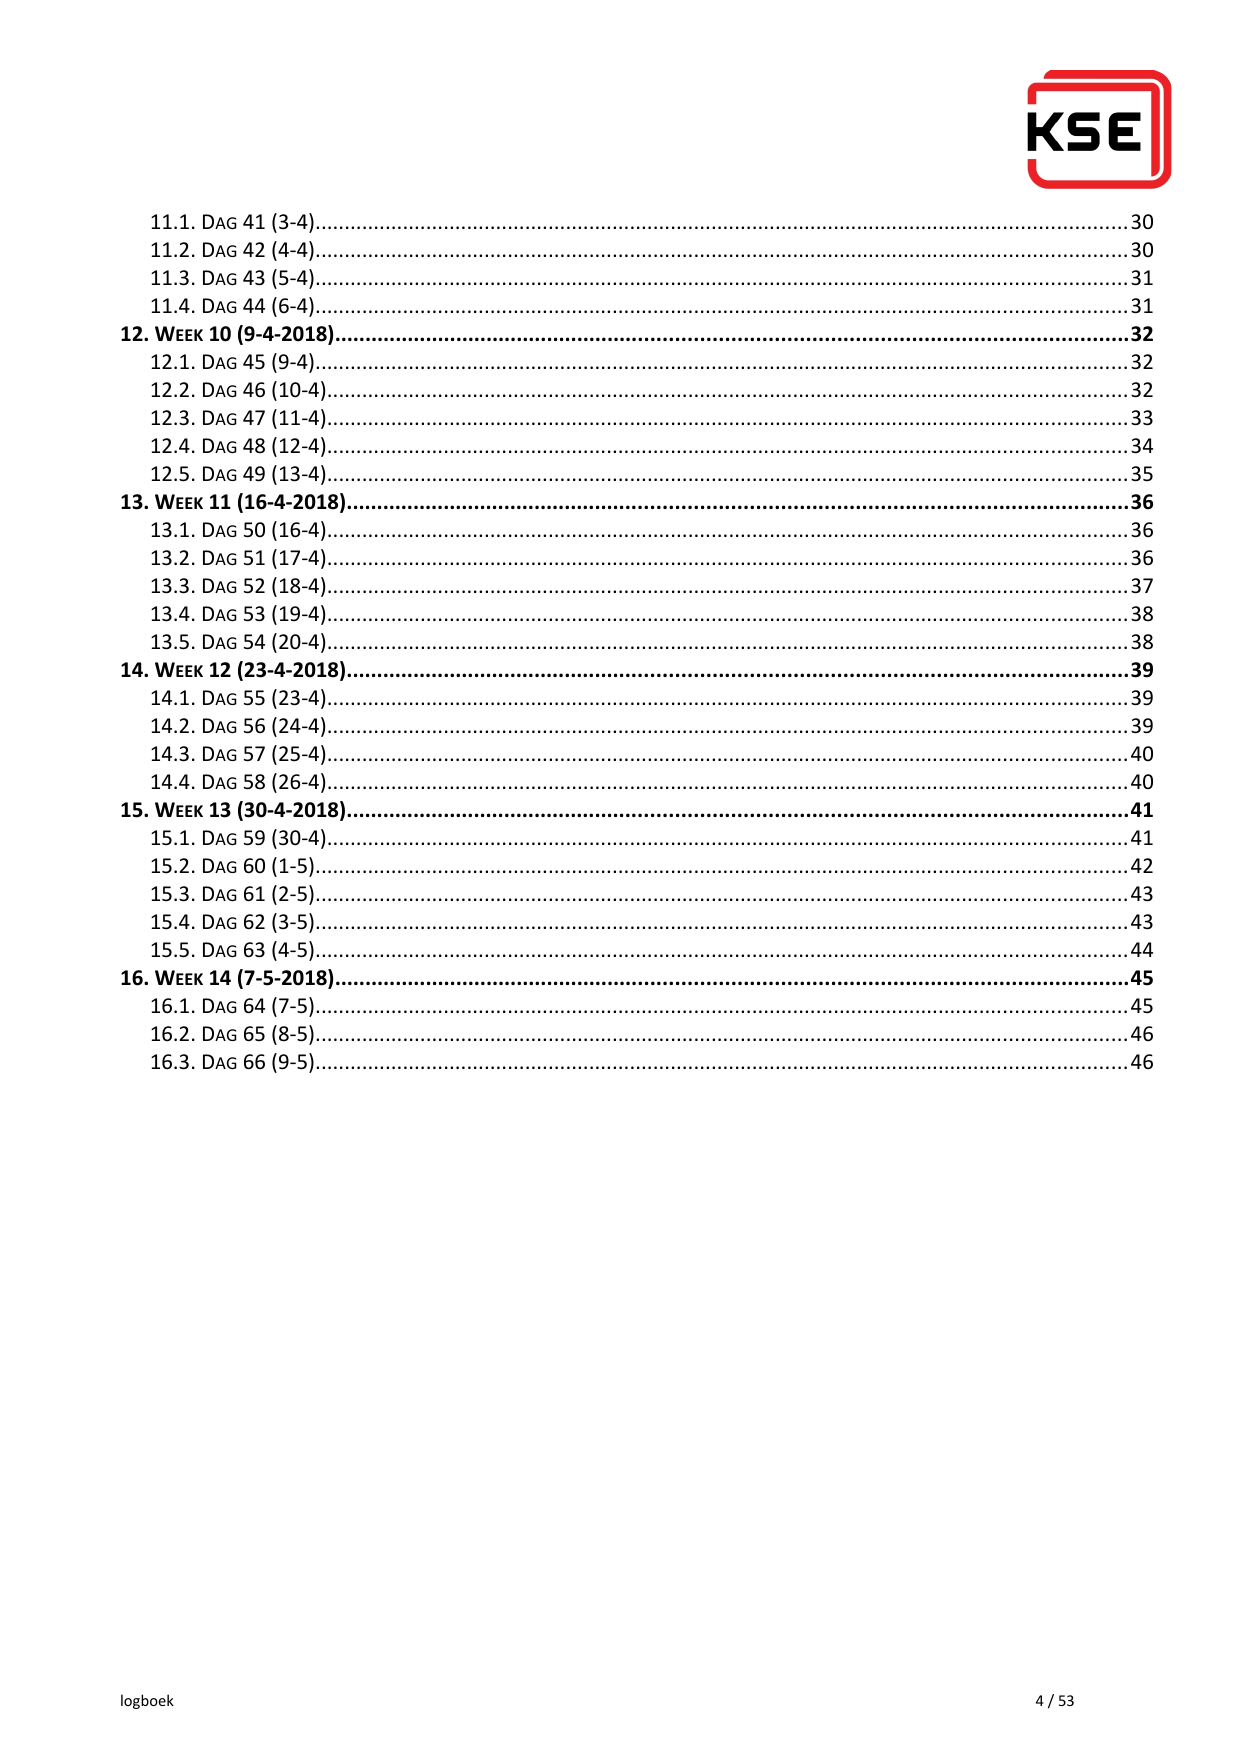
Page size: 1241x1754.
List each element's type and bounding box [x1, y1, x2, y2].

picture [1027, 70, 1172, 189]
